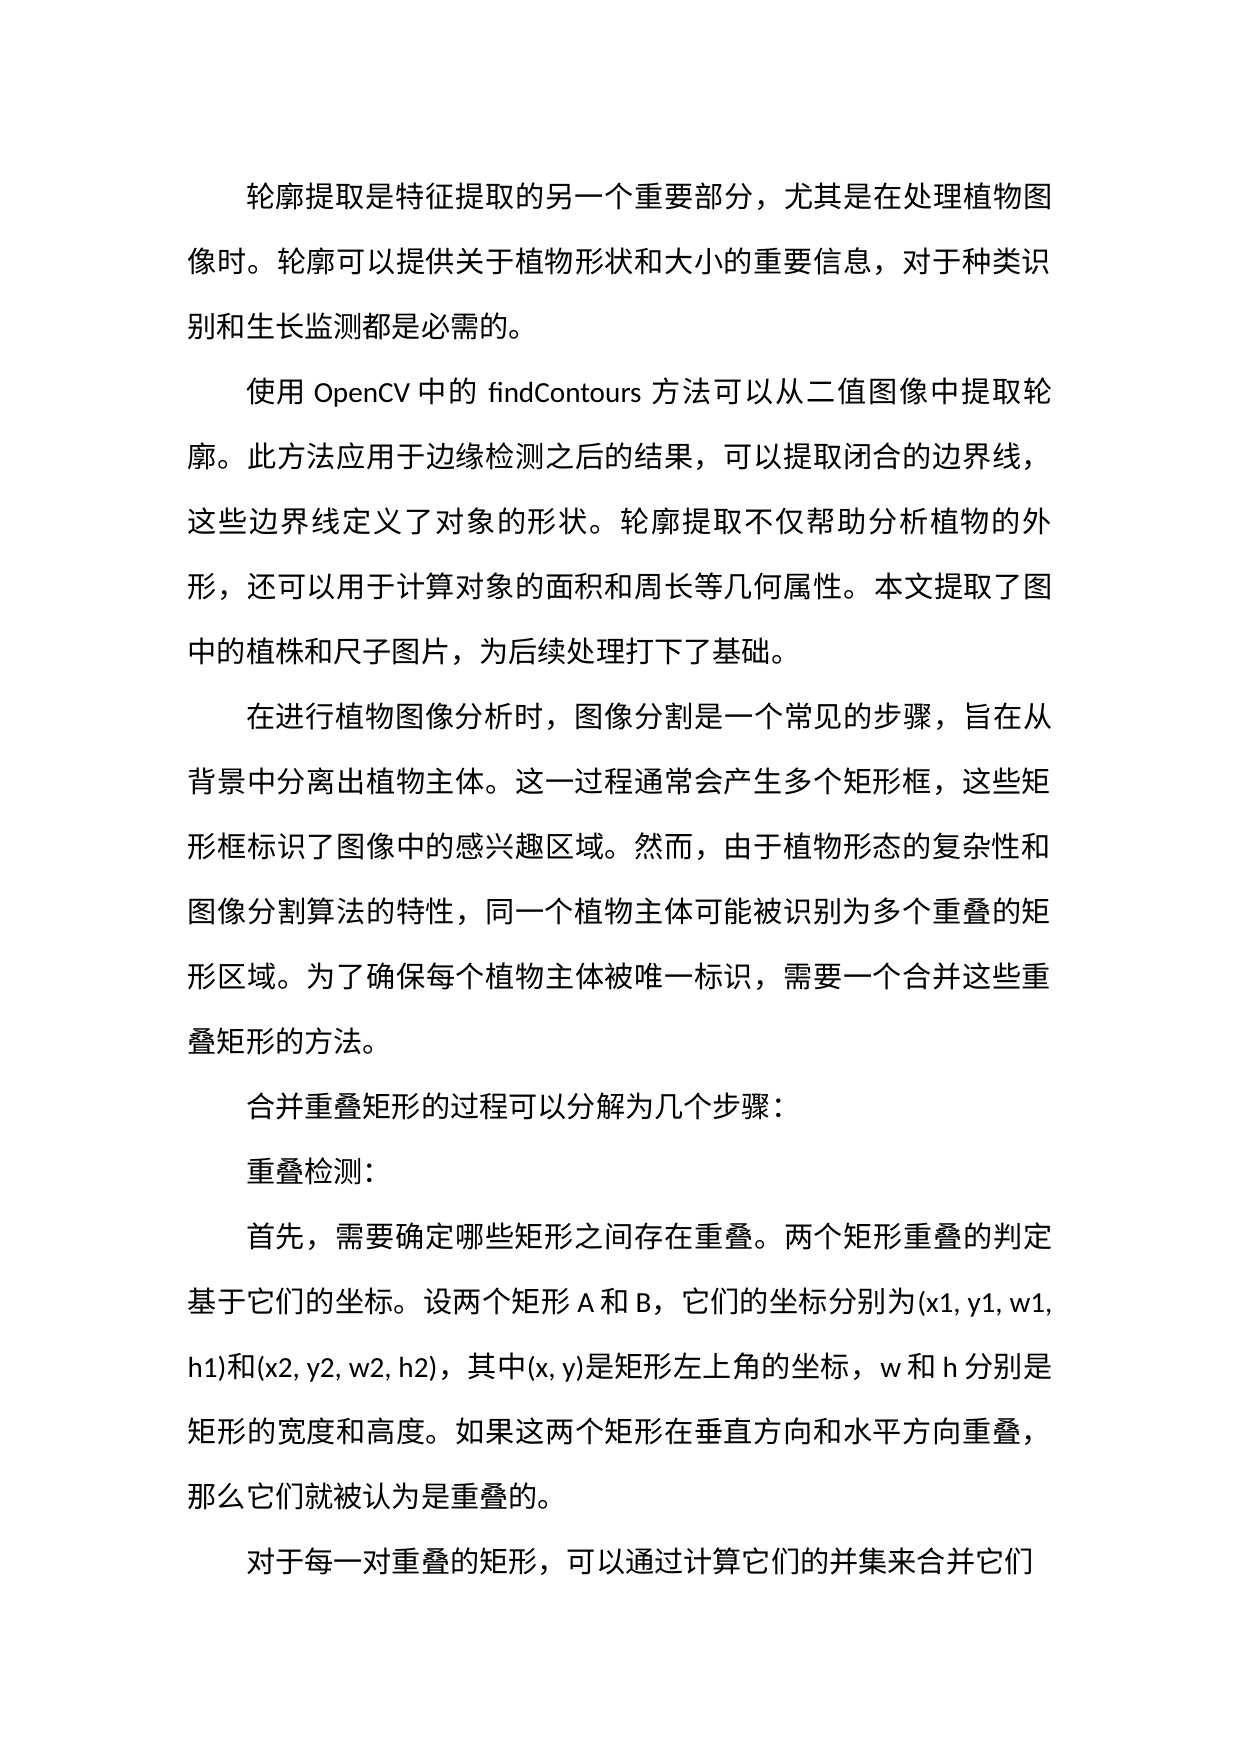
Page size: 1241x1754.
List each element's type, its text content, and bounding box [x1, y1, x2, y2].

text 轮廓提取是特征提取的另一个重要部分，尤其是在处理植物图像时。轮廓可以提供关于植物形状和大小的重要信息，对于种类识别和生长监测都是必需的。 [187, 162, 1053, 357]
text 合并重叠矩形的过程可以分解为几个步骤： [187, 1072, 1053, 1137]
text 使用OpenCV中的 findContours 方法可以从二值图像中提取轮廓。此方法应用于边缘检测之后的结果，可以提取闭合的边界线，这些边界线定义了对象的形状。轮廓提取不仅帮助分析植物的外形，还可以用于计算对象的面积和周长等几何属性。本文提取了图中的植株和尺子图片，为后续处理打下了基础。 [187, 357, 1053, 682]
text 重叠检测： [187, 1137, 1053, 1202]
text 在进行植物图像分析时，图像分割是一个常见的步骤，旨在从背景中分离出植物主体。这一过程通常会产生多个矩形框，这些矩形框标识了图像中的感兴趣区域。然而，由于植物形态的复杂性和图像分割算法的特性，同一个植物主体可能被识别为多个重叠的矩形区域。为了确保每个植物主体被唯一标识，需要一个合并这些重叠矩形的方法。 [187, 682, 1053, 1072]
text 对于每一对重叠的矩形，可以通过计算它们的并集来合并它们 [187, 1527, 1053, 1592]
text 首先，需要确定哪些矩形之间存在重叠。两个矩形重叠的判定基于它们的坐标。设两个矩形A和B，它们的坐标分别为(x1, y1, w1, h1)和(x2, y2, w2, h2)，其中(x, y)是矩形左上角的坐标，w和h分别是矩形的宽度和高度。如果这两个矩形在垂直方向和水平方向重叠，那么它们就被认为是重叠的。 [187, 1202, 1053, 1527]
